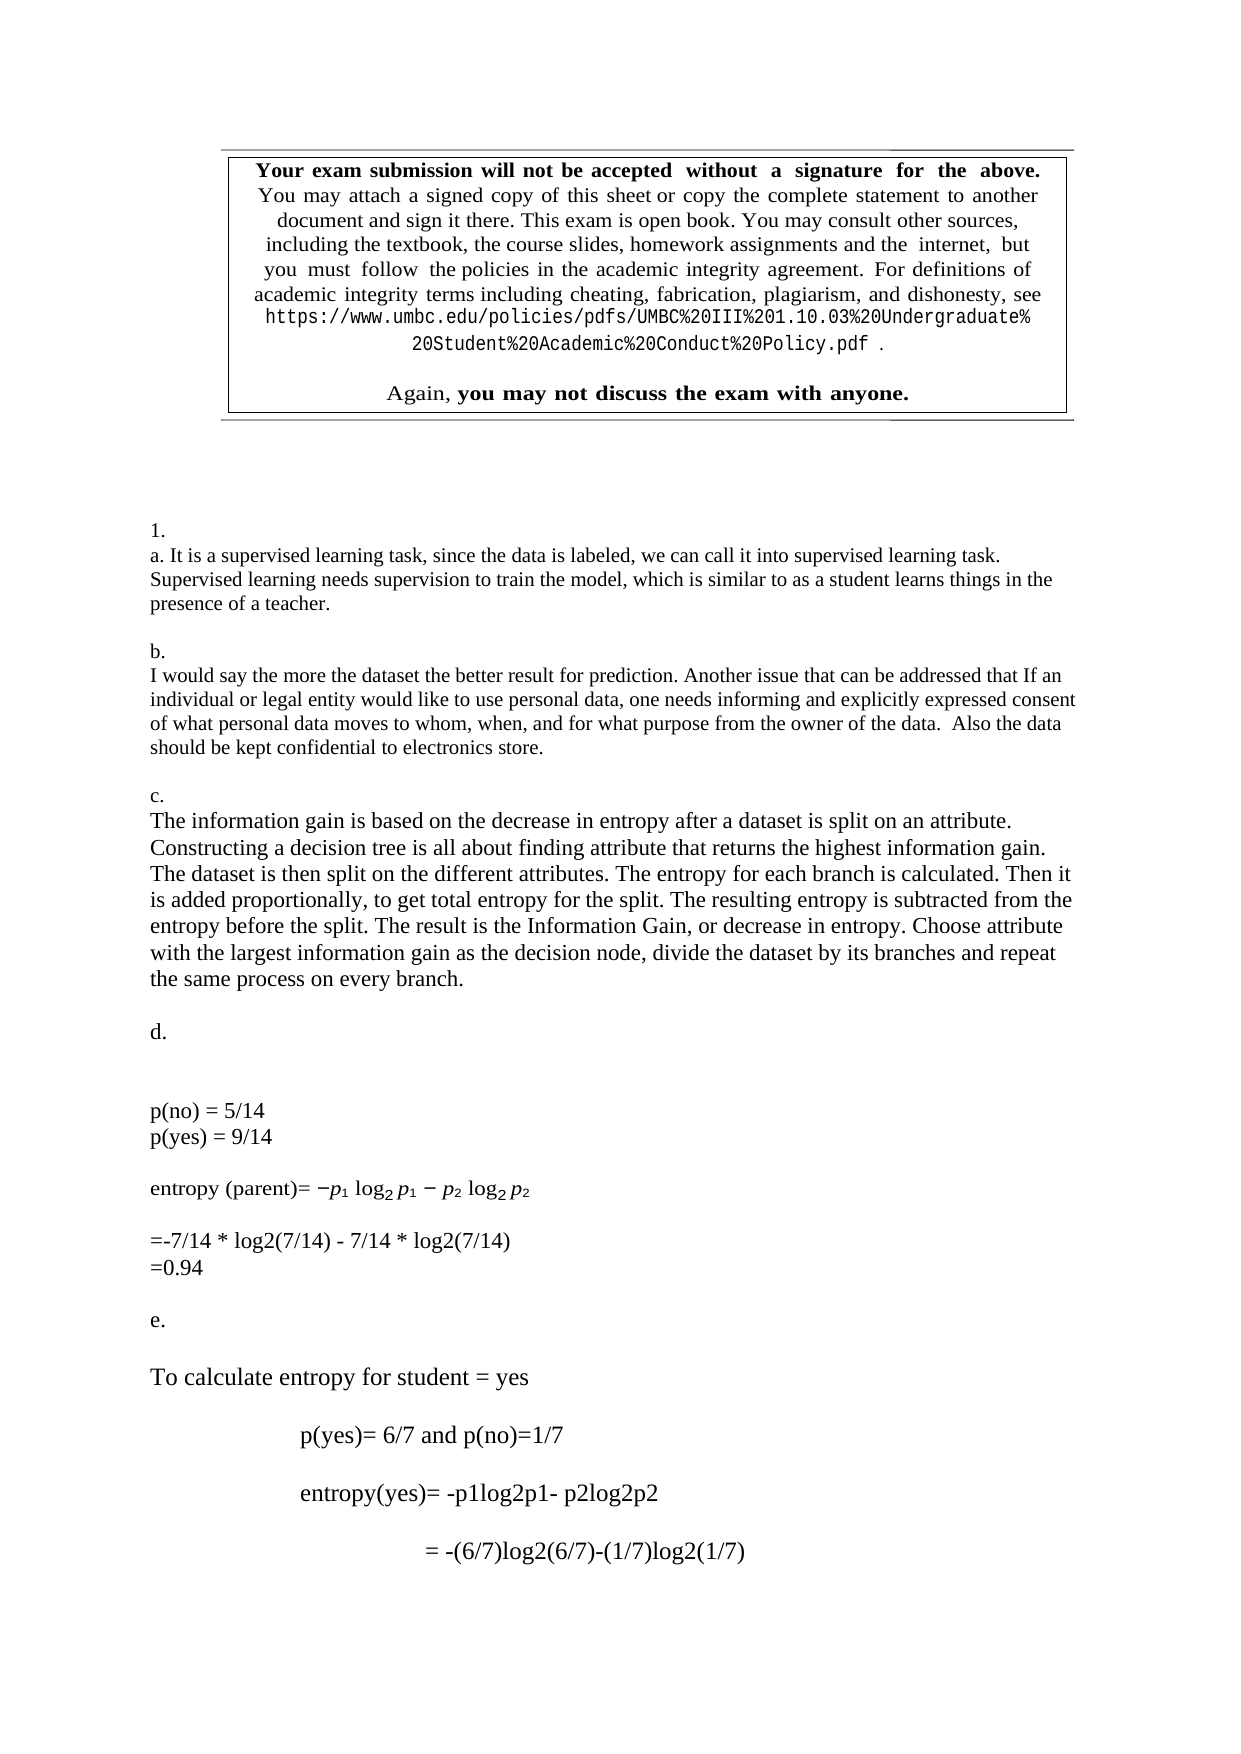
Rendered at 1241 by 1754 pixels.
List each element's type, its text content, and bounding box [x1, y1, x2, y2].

text b. [150, 639, 1090, 663]
text a. It is a supervised learning task, since the data is labeled, we can call it into supervised learning task. Supervised learning needs supervision to train the model, which is similar to as a student learns things in the presence of a teacher. [150, 542, 1090, 615]
text c. [150, 783, 1090, 807]
text =-7/14 * log2(7/14) - 7/14 * log2(7/14) [150, 1227, 1090, 1254]
text The information gain is based on the decrease in entropy after a dataset is split on an attribute. Constructing a decision tree is all about finding attribute that returns the highest information gain. [150, 807, 1090, 860]
text p(yes)= 6/7 and p(no)=1/7 [150, 1420, 1090, 1449]
text e. [150, 1307, 1090, 1333]
text p(yes) = 9/14 [150, 1123, 1090, 1150]
text entropy(yes)= -p1log2p1- p2log2p2 [150, 1478, 1090, 1507]
text 1. [150, 518, 1090, 542]
text I would say the more the dataset the better result for prediction. Another issue that can be addressed that If an individual or legal entity would like to use personal data, one needs informing and explicitly expressed consent of what personal data moves to whom, when, and for what purpose from the owner of the data. Also the data should be kept confidential to electronics store. [150, 663, 1090, 759]
text The dataset is then split on the different attributes. The entropy for each branch is calculated. Then it is added proportionally, to get total entropy for the split. The resulting entropy is subtracted from the entropy before the split. The result is the Information Gain, or decrease in entropy. Choose attribute with the largest information gain as the decision node, divide the dataset by its branches and repeat the same process on every branch. [150, 860, 1090, 992]
text = -(6/7)log2(6/7)-(1/7)log2(1/7) [150, 1536, 1090, 1564]
text =0.94 [150, 1254, 1090, 1280]
text To calculate entropy for student = yes [150, 1362, 1090, 1391]
text d. [150, 1018, 1090, 1044]
text p(no) = 5/14 [150, 1097, 1090, 1123]
text entropy (parent)= −p1 log2 p1 − p2 log2 p2 [150, 1176, 1090, 1203]
